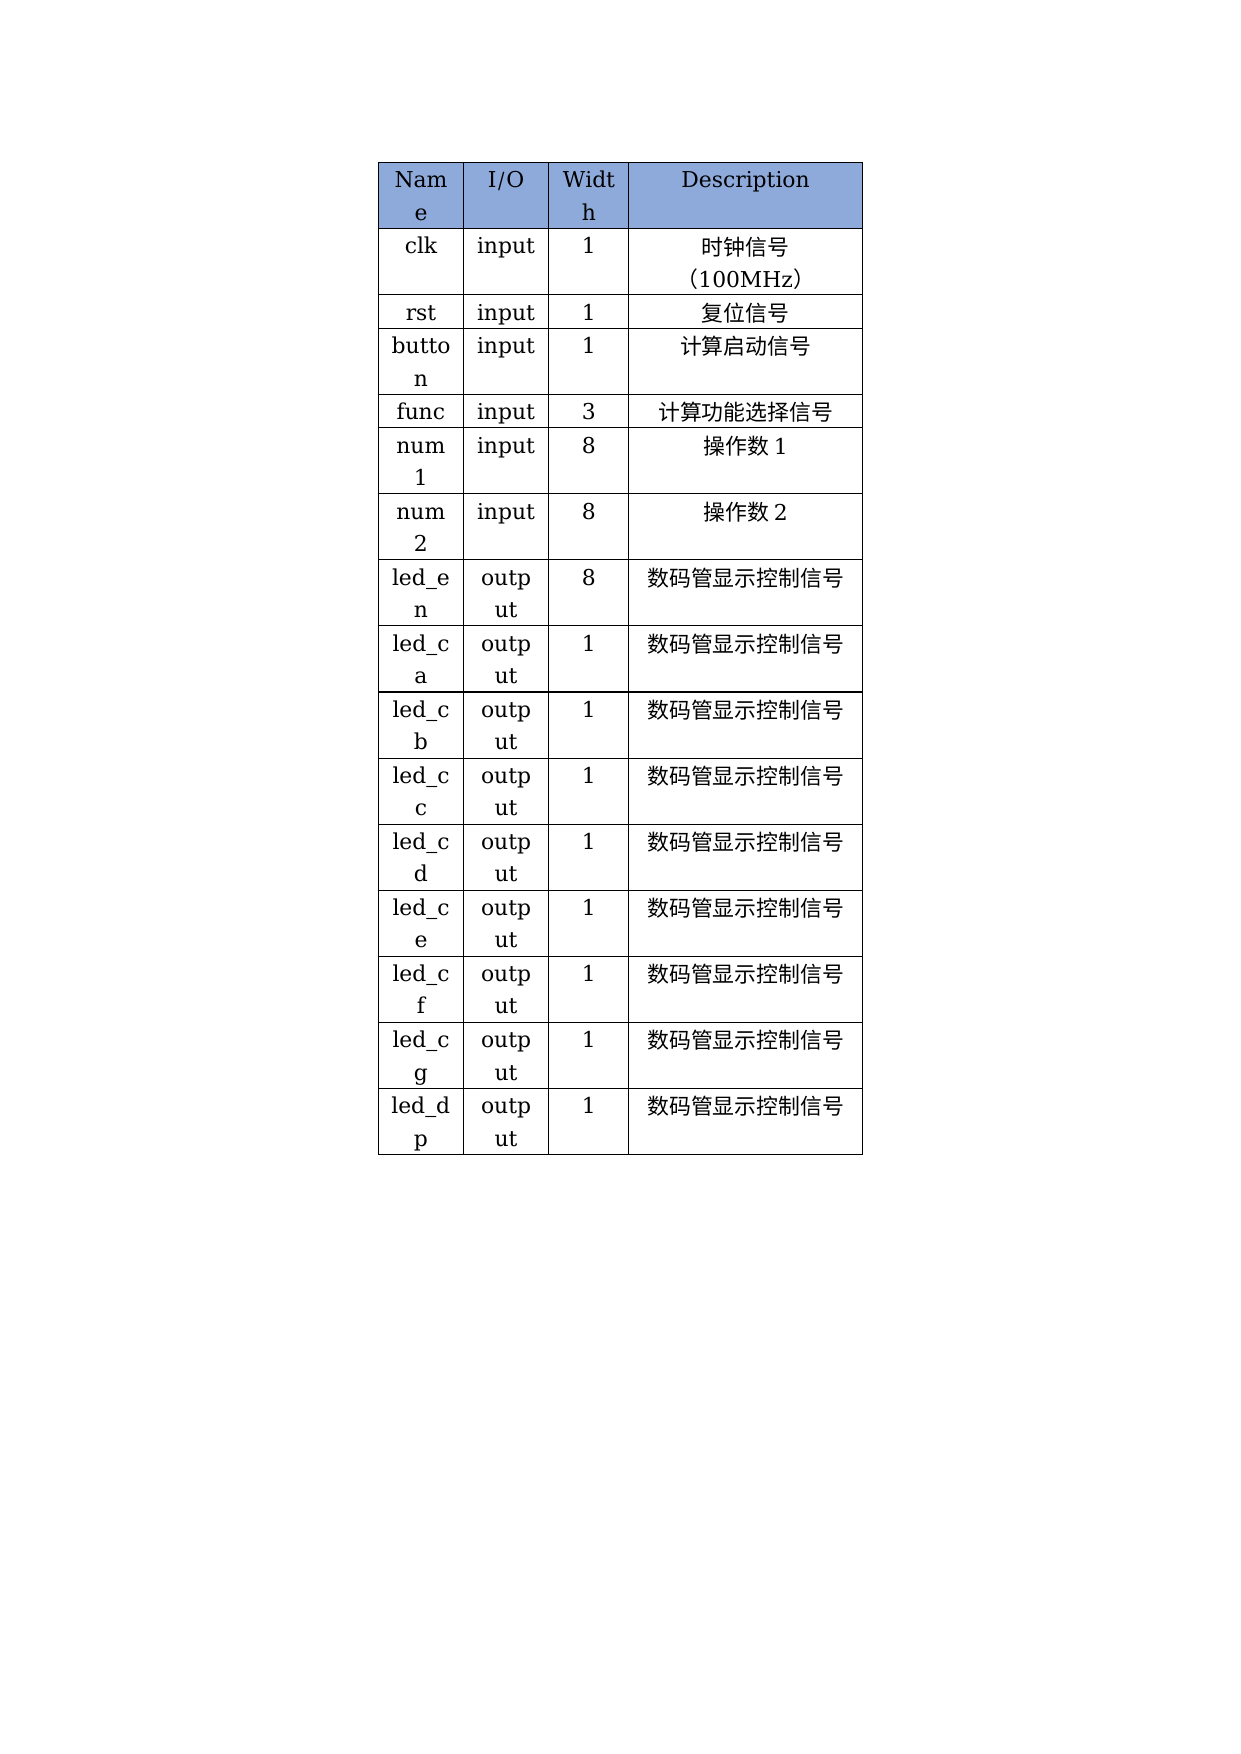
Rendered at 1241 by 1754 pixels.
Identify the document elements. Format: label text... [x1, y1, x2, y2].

table_cell 1 [549, 295, 628, 328]
table_cell 1 [549, 329, 628, 394]
table_cell led_ce [379, 891, 463, 956]
table_header Description [629, 163, 862, 228]
table_cell 1 [549, 825, 628, 889]
table_cell 数码管显示控制信号 [629, 1023, 862, 1088]
table_cell output [464, 1089, 548, 1154]
table_cell input [464, 395, 548, 427]
table_cell clk [379, 229, 463, 294]
table_cell led_en [379, 560, 463, 625]
table_cell 数码管显示控制信号 [629, 1089, 862, 1154]
table_cell num1 [379, 428, 463, 493]
table_cell 1 [549, 1089, 628, 1154]
table_cell num2 [379, 494, 463, 559]
table_cell button [379, 329, 463, 394]
table_cell input [464, 229, 548, 294]
table_cell 计算功能选择信号 [629, 395, 862, 427]
table_cell 计算启动信号 [629, 329, 862, 394]
table_cell 数码管显示控制信号 [629, 759, 862, 823]
table_header I/O [464, 163, 548, 228]
table_cell led_cb [379, 693, 463, 757]
table_cell led_ca [379, 626, 463, 691]
table_cell 数码管显示控制信号 [629, 560, 862, 625]
table_cell func [379, 395, 463, 427]
table_cell 3 [549, 395, 628, 427]
table_cell 8 [549, 494, 628, 559]
table_cell led_cf [379, 957, 463, 1022]
table_cell 复位信号 [629, 295, 862, 328]
table_cell led_cg [379, 1023, 463, 1088]
table_cell 1 [549, 1023, 628, 1088]
table_cell led_cc [379, 759, 463, 823]
table_cell 数码管显示控制信号 [629, 825, 862, 889]
table_cell output [464, 957, 548, 1022]
table_cell rst [379, 295, 463, 328]
table_cell 1 [549, 229, 628, 294]
table_cell 数码管显示控制信号 [629, 693, 862, 757]
table_cell 1 [549, 693, 628, 757]
table_cell output [464, 1023, 548, 1088]
table_cell 操作数2 [629, 494, 862, 559]
table_cell led_dp [379, 1089, 463, 1154]
table_cell input [464, 329, 548, 394]
table_cell 时钟信号（100MHz） [629, 229, 862, 294]
table_cell 1 [549, 759, 628, 823]
table_cell output [464, 759, 548, 823]
table_header Name [379, 163, 463, 228]
table_cell input [464, 428, 548, 493]
table_cell 操作数1 [629, 428, 862, 493]
table_header Width [549, 163, 628, 228]
table_cell output [464, 891, 548, 956]
table_cell 8 [549, 560, 628, 625]
table_cell 1 [549, 626, 628, 691]
table_cell 8 [549, 428, 628, 493]
table_cell input [464, 295, 548, 328]
table_cell output [464, 825, 548, 889]
table_cell output [464, 560, 548, 625]
table_cell output [464, 693, 548, 757]
table_cell 1 [549, 891, 628, 956]
table_cell 数码管显示控制信号 [629, 626, 862, 691]
table_cell output [464, 626, 548, 691]
table_cell 1 [549, 957, 628, 1022]
table_cell input [464, 494, 548, 559]
table_cell 数码管显示控制信号 [629, 891, 862, 956]
table_cell led_cd [379, 825, 463, 889]
table_cell 数码管显示控制信号 [629, 957, 862, 1022]
